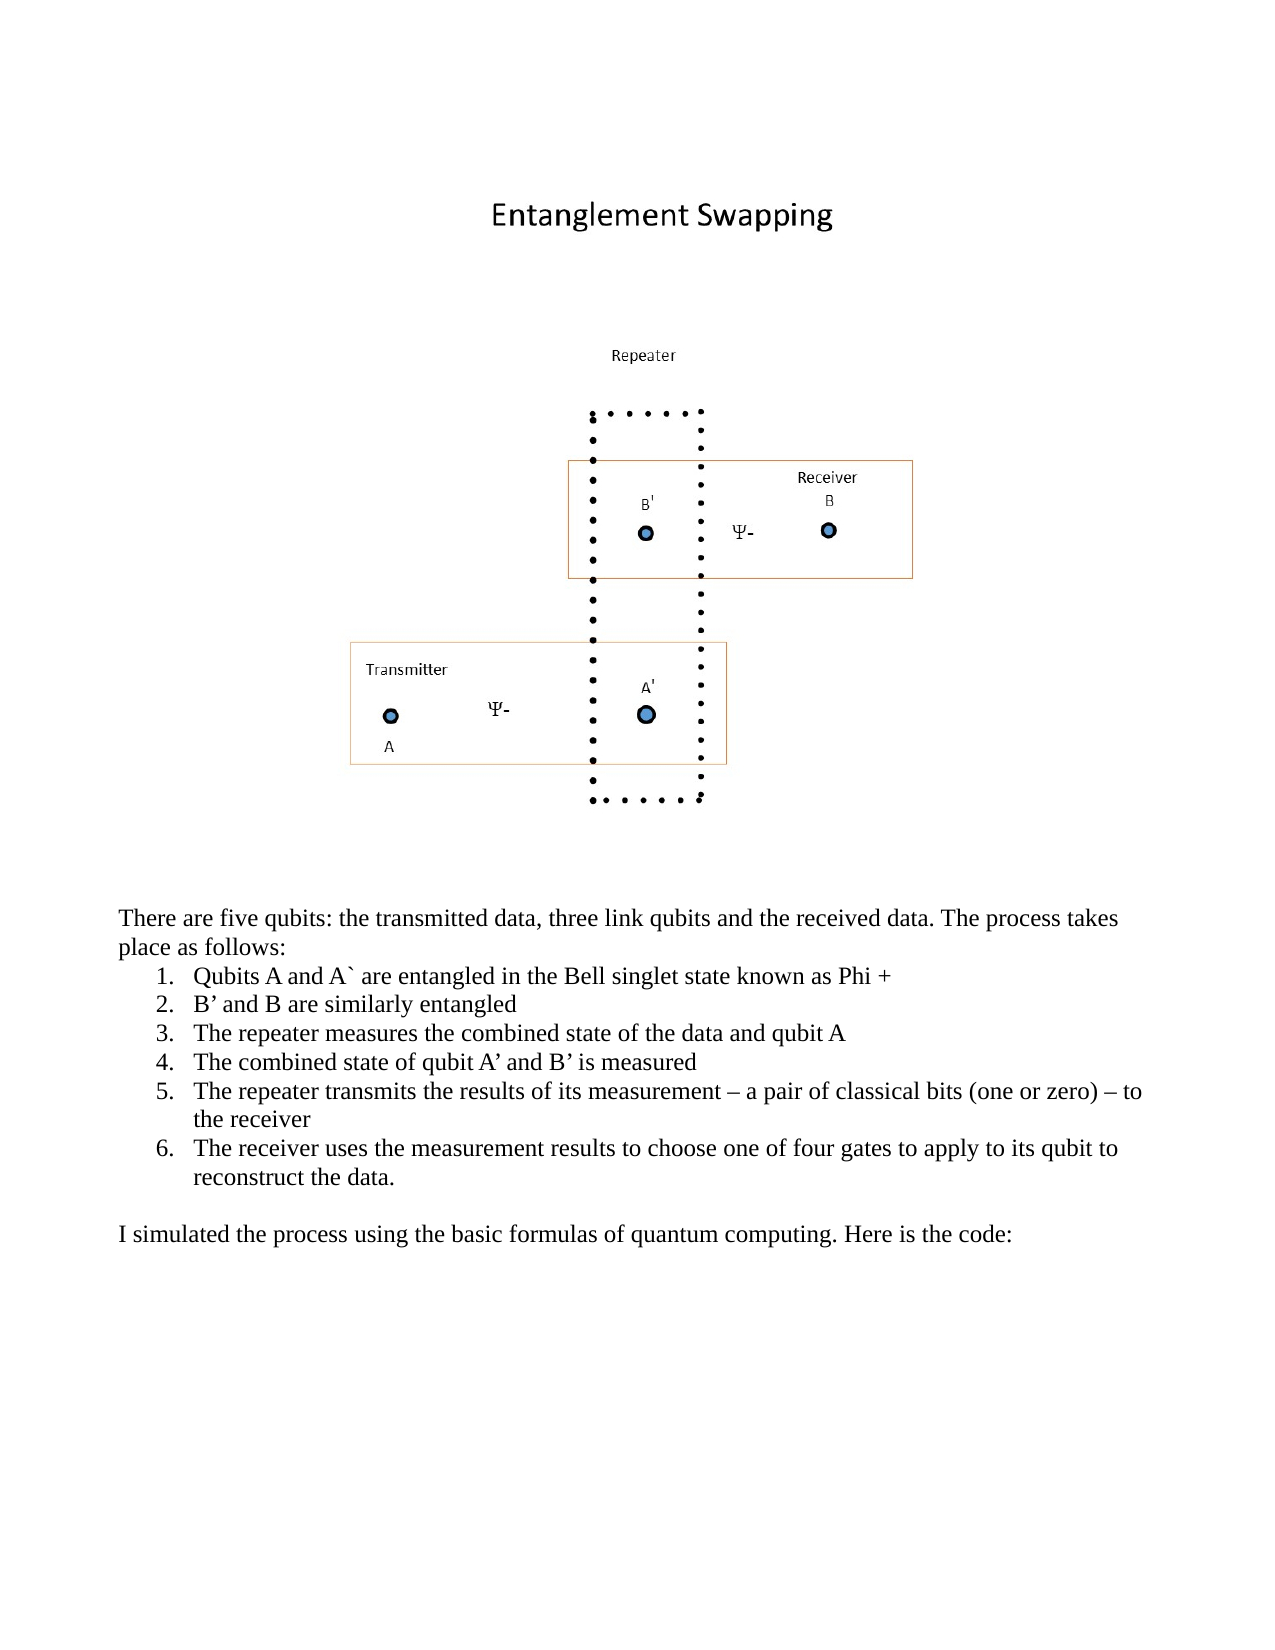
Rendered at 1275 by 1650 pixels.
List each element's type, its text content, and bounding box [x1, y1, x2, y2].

list The repeater measures the combined state of the data and qubit A [156, 1018, 1157, 1047]
list Qubits A and A` are entangled in the Bell singlet state known as Phi + [156, 961, 1157, 989]
list The repeater transmits the results of its measurement – a pair of classical bits (one or zero) – to the receiver [156, 1076, 1157, 1133]
text I simulated the process using the basic formulas of quantum computing. Here is the code: [118, 1219, 1157, 1248]
text There are five qubits: the transmitted data, three link qubits and the received data. The process takes place as follows: [118, 903, 1157, 961]
list The receiver uses the measurement results to choose one of four gates to apply to its qubit to reconstruct the data. [156, 1133, 1157, 1191]
list B’ and B are similarly entangled [156, 989, 1157, 1018]
picture [316, 165, 960, 830]
list The combined state of qubit A’ and B’ is measured [156, 1047, 1157, 1076]
